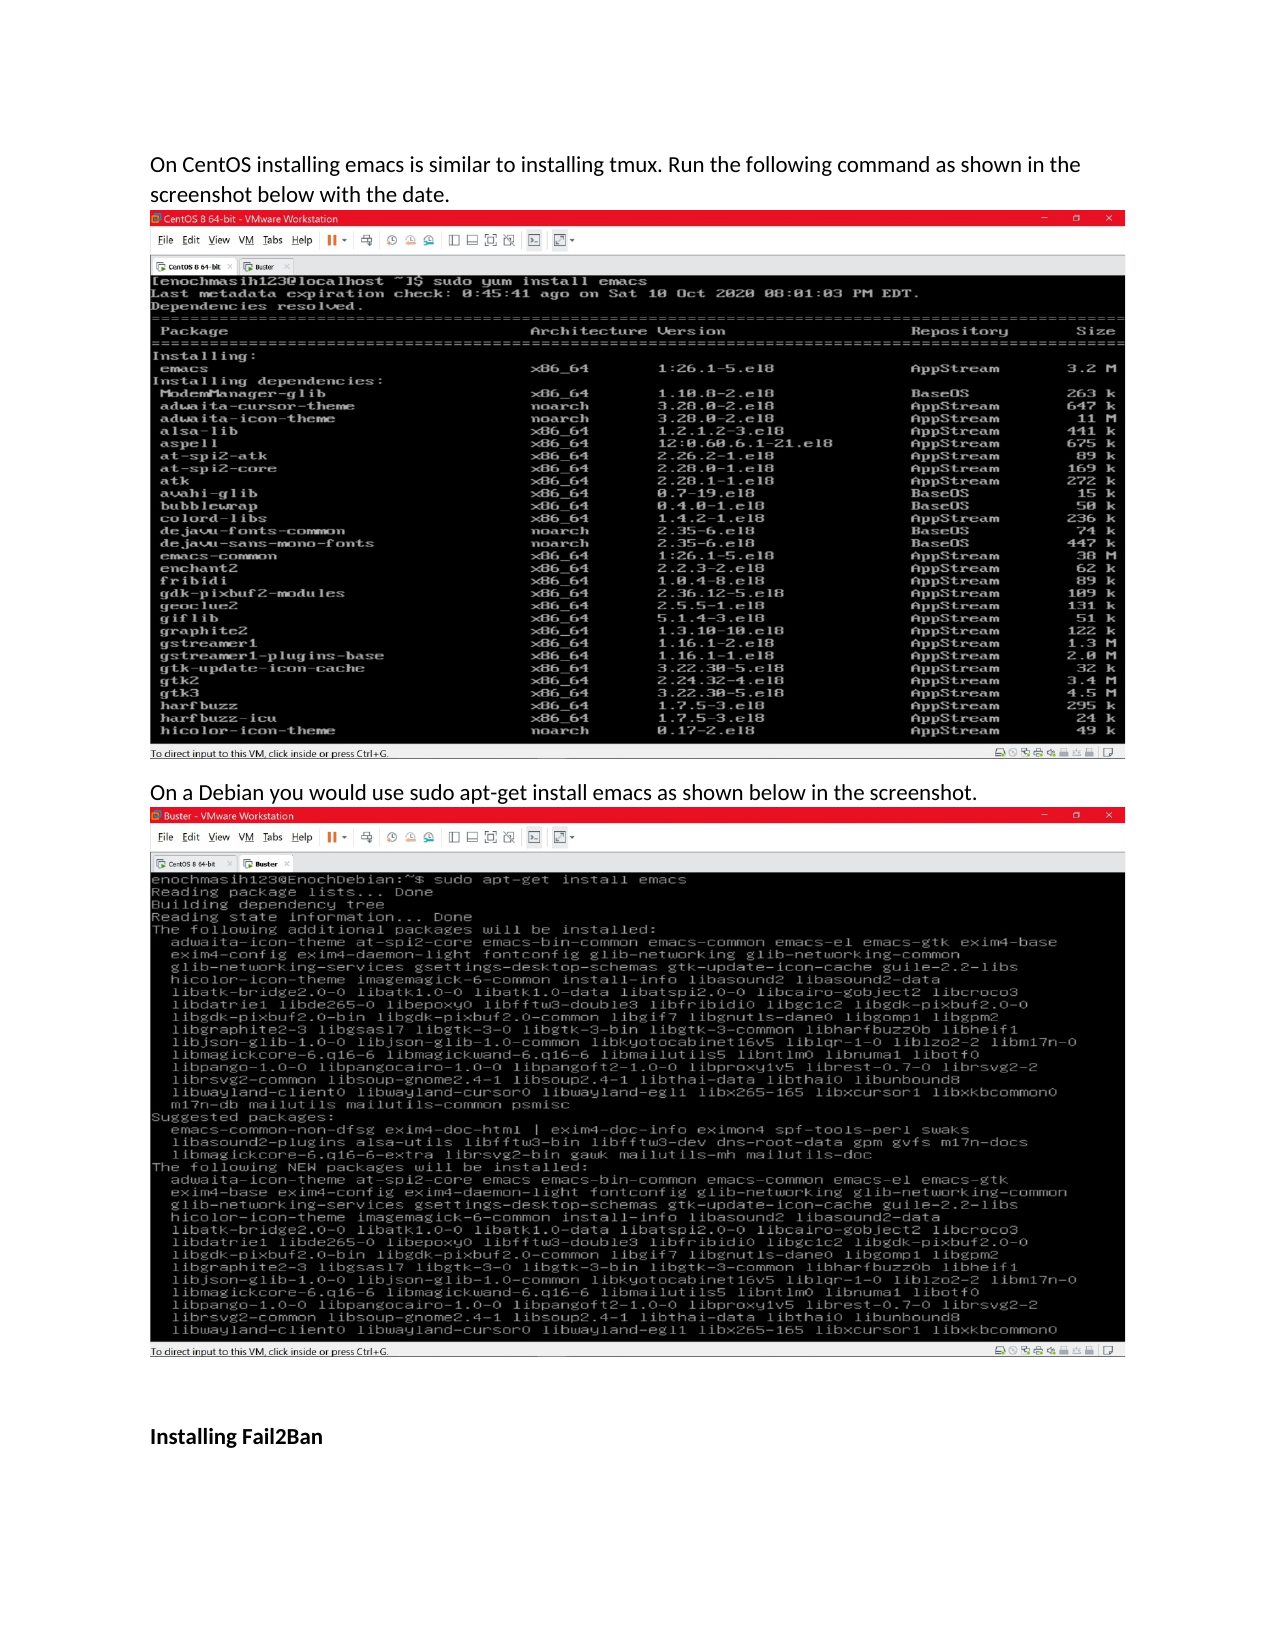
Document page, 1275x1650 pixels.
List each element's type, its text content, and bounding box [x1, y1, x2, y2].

text On CentOS installing emacs is similar to installing tmux. Run the following command as shown in the screenshot below with the date. [150, 150, 1125, 210]
picture [150, 210, 1125, 759]
text Installing Fail2Ban [150, 1422, 1125, 1450]
picture [150, 807, 1125, 1357]
text On a Debian you would use sudo apt-get install emacs as shown below in the screenshot. [150, 778, 1125, 807]
